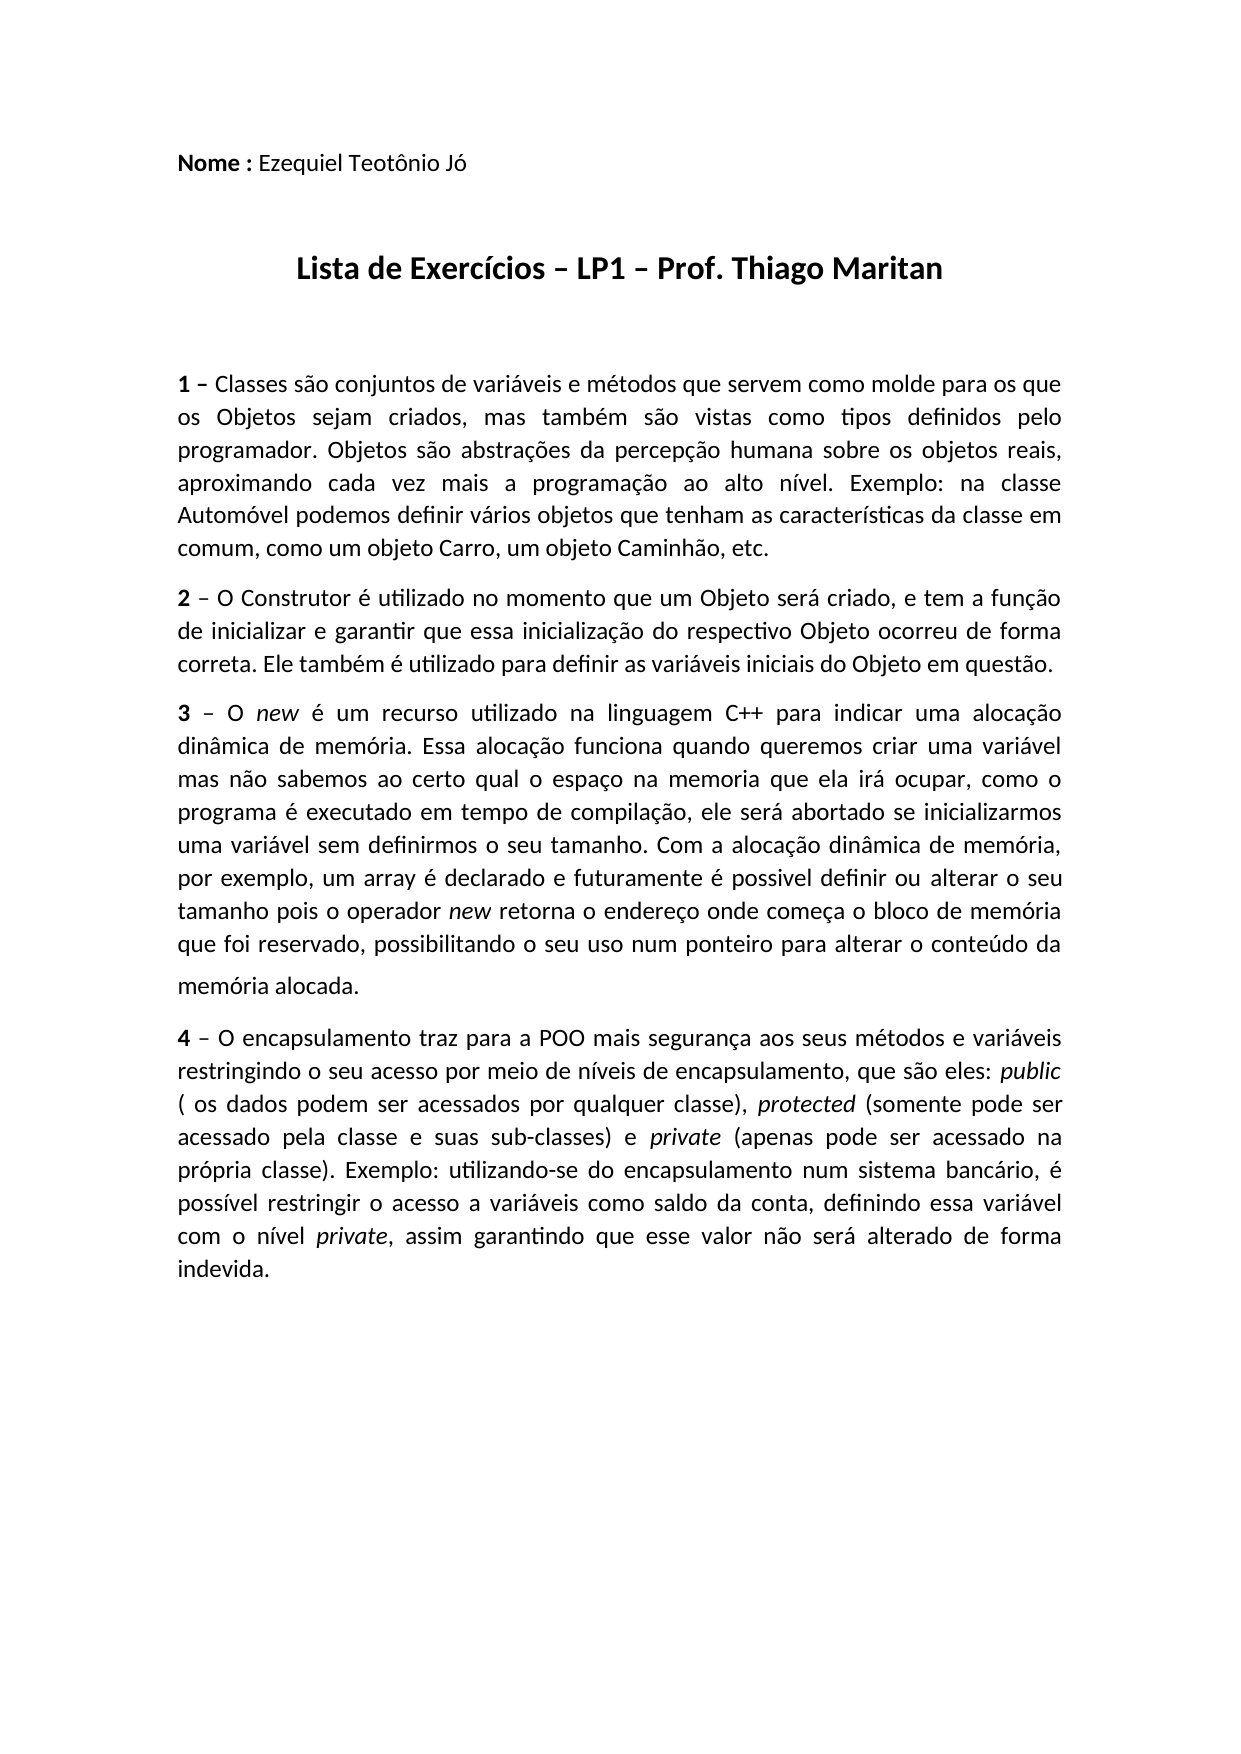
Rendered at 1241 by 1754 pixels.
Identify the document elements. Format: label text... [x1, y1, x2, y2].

text 1 – Classes são conjuntos de variáveis e métodos que servem como molde para os que os Objetos sejam criados, mas também são vistas como tipos definidos pelo programador. Objetos são abstrações da percepção humana sobre os objetos reais, aproximando cada vez mais a programação ao alto nível. Exemplo: na classe Automóvel podemos definir vários objetos que tenham as características da classe em comum, como um objeto Carro, um objeto Caminhão, etc. [177, 368, 1063, 563]
text 2 – O Construtor é utilizado no momento que um Objeto será criado, e tem a função de inicializar e garantir que essa inicialização do respectivo Objeto ocorreu de forma correta. Ele também é utilizado para definir as variáveis iniciais do Objeto em questão. [177, 582, 1063, 678]
text 3 – O new é um recurso utilizado na linguagem C++ para indicar uma alocação dinâmica de memória. Essa alocação funciona quando queremos criar uma variável mas não sabemos ao certo qual o espaço na memoria que ela irá ocupar, como o programa é executado em tempo de compilação, ele será abortado se inicializarmos uma variável sem definirmos o seu tamanho. Com a alocação dinâmica de memória, por exemplo, um array é declarado e futuramente é possivel definir ou alterar o seu tamanho pois o operador new retorna o endereço onde começa o bloco de memória que foi reservado, possibilitando o seu uso num ponteiro para alterar o conteúdo da memória alocada. [177, 698, 1063, 928]
text Nome : Ezequiel Teotônio Jó [177, 148, 1063, 178]
text 4 – O encapsulamento traz para a POO mais segurança aos seus métodos e variáveis restringindo o seu acesso por meio de níveis de encapsulamento, que são eles: public ( os dados podem ser acessados por qualquer classe), protected (somente pode ser acessado pela classe e suas sub-classes) e private (apenas pode ser acessado na própria classe). Exemplo: utilizando-se do encapsulamento num sistema bancário, é possível restringir o acesso a variáveis como saldo da conta, definindo essa variável com o nível private, assim garantindo que esse valor não será alterado de forma indevida. [177, 1022, 1063, 1283]
text Lista de Exercícios – LP1 – Prof. Thiago Maritan [177, 247, 1063, 287]
